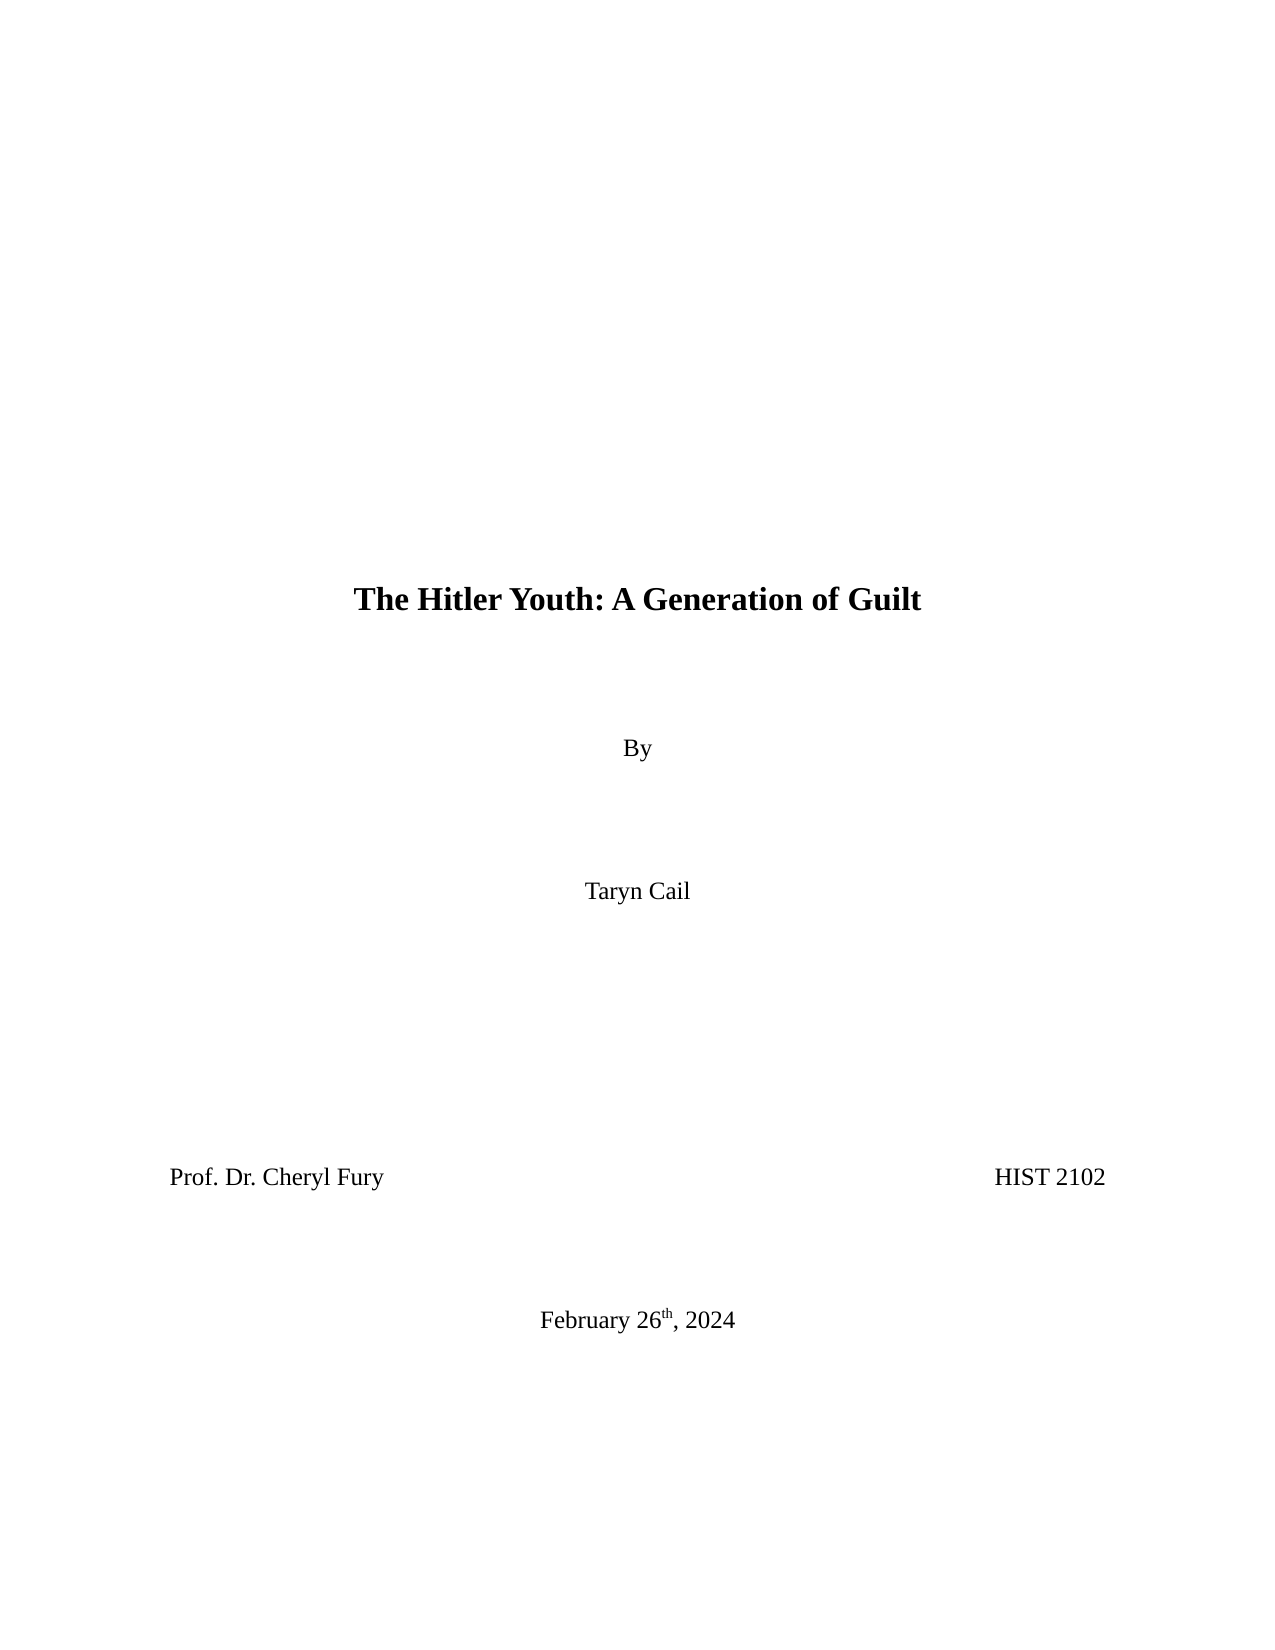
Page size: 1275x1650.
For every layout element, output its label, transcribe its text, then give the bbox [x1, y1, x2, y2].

text Taryn Cail [150, 876, 1125, 905]
text By [150, 733, 1125, 762]
text Prof. Dr. Cheryl Fury HIST 2102 [150, 1162, 1125, 1191]
text February 26th, 2024 [150, 1305, 1125, 1334]
text The Hitler Youth: A Generation of Guilt [150, 579, 1125, 618]
